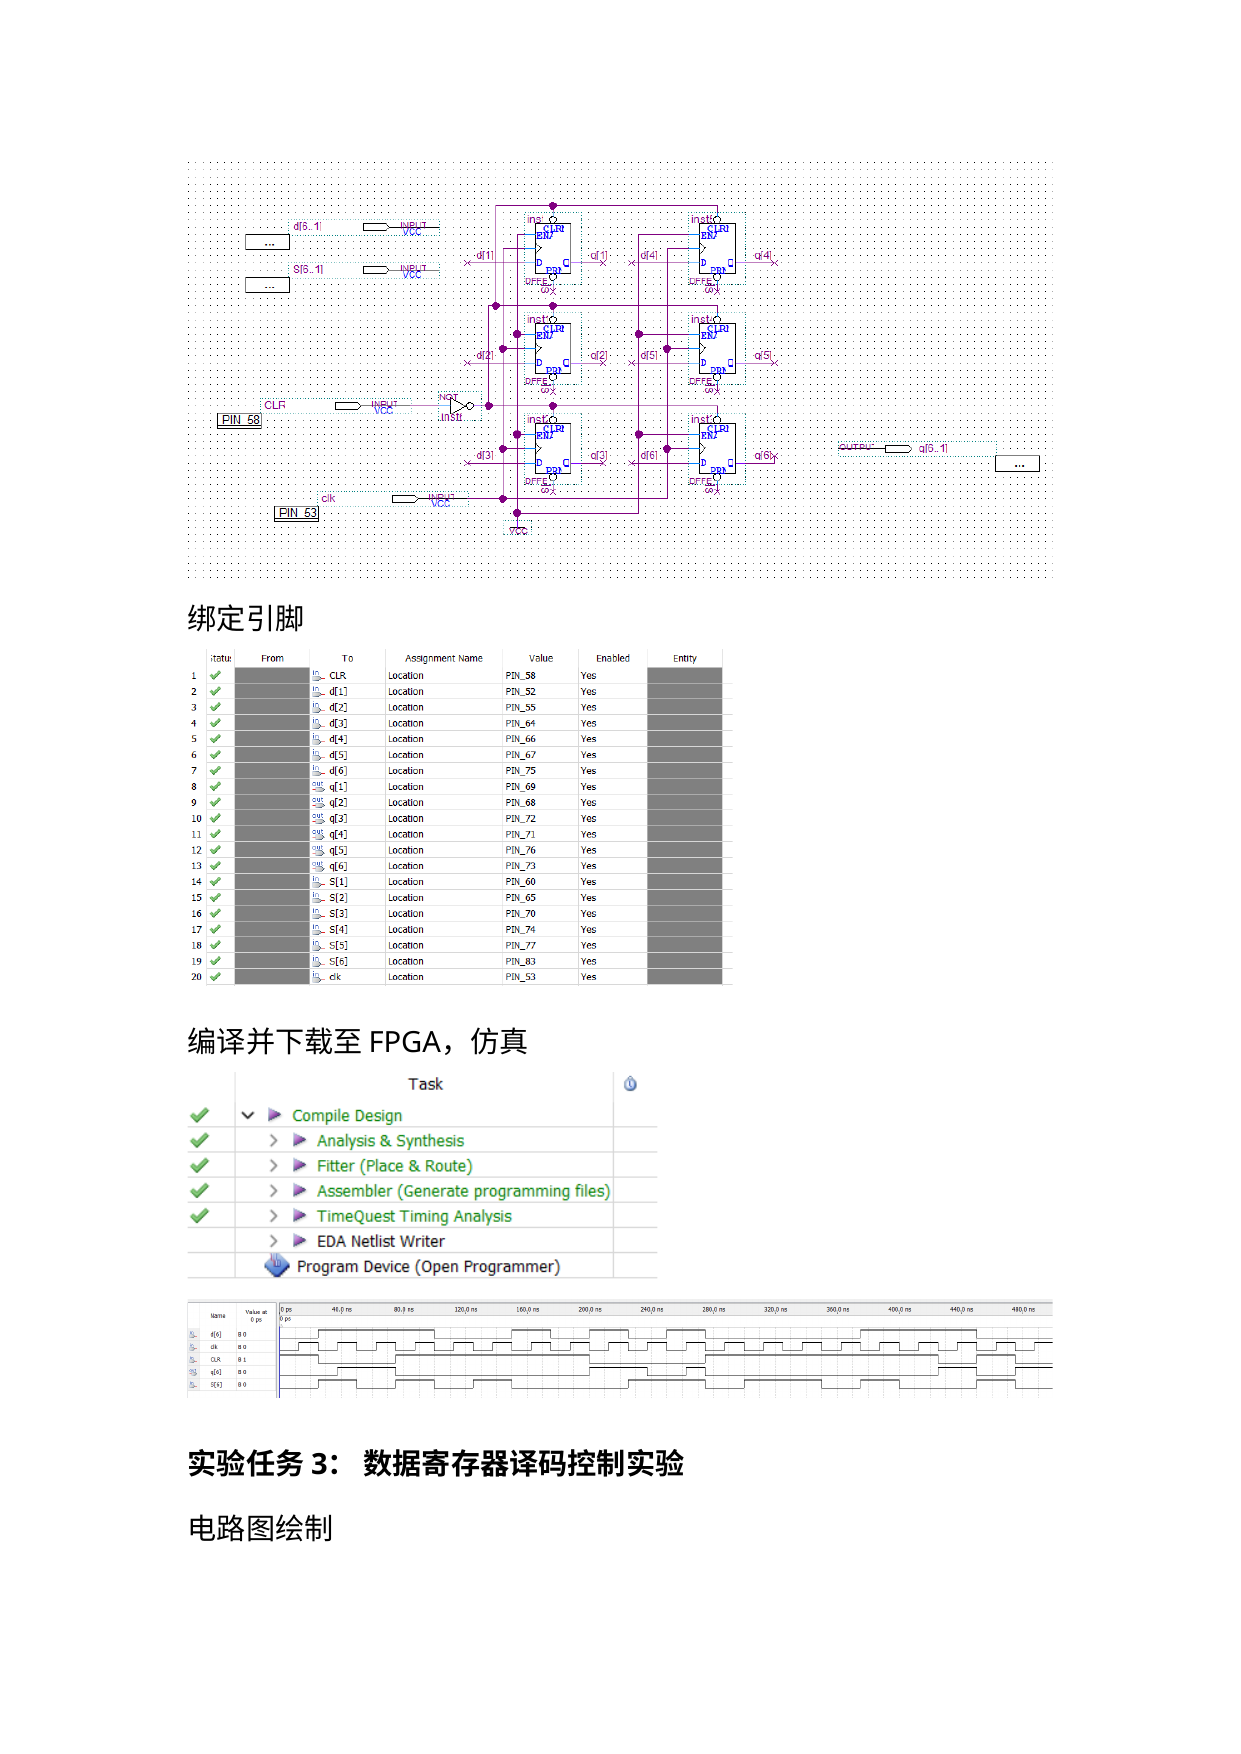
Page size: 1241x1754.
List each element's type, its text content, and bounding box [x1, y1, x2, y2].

text 电路图绘制 [187, 1494, 1053, 1559]
text 编译并下载至FPGA，仿真 [187, 1007, 1053, 1072]
text 绑定引脚 [187, 584, 1053, 649]
subtitle 实验任务 3： 数据寄存器译码控制实验 [187, 1429, 1053, 1494]
